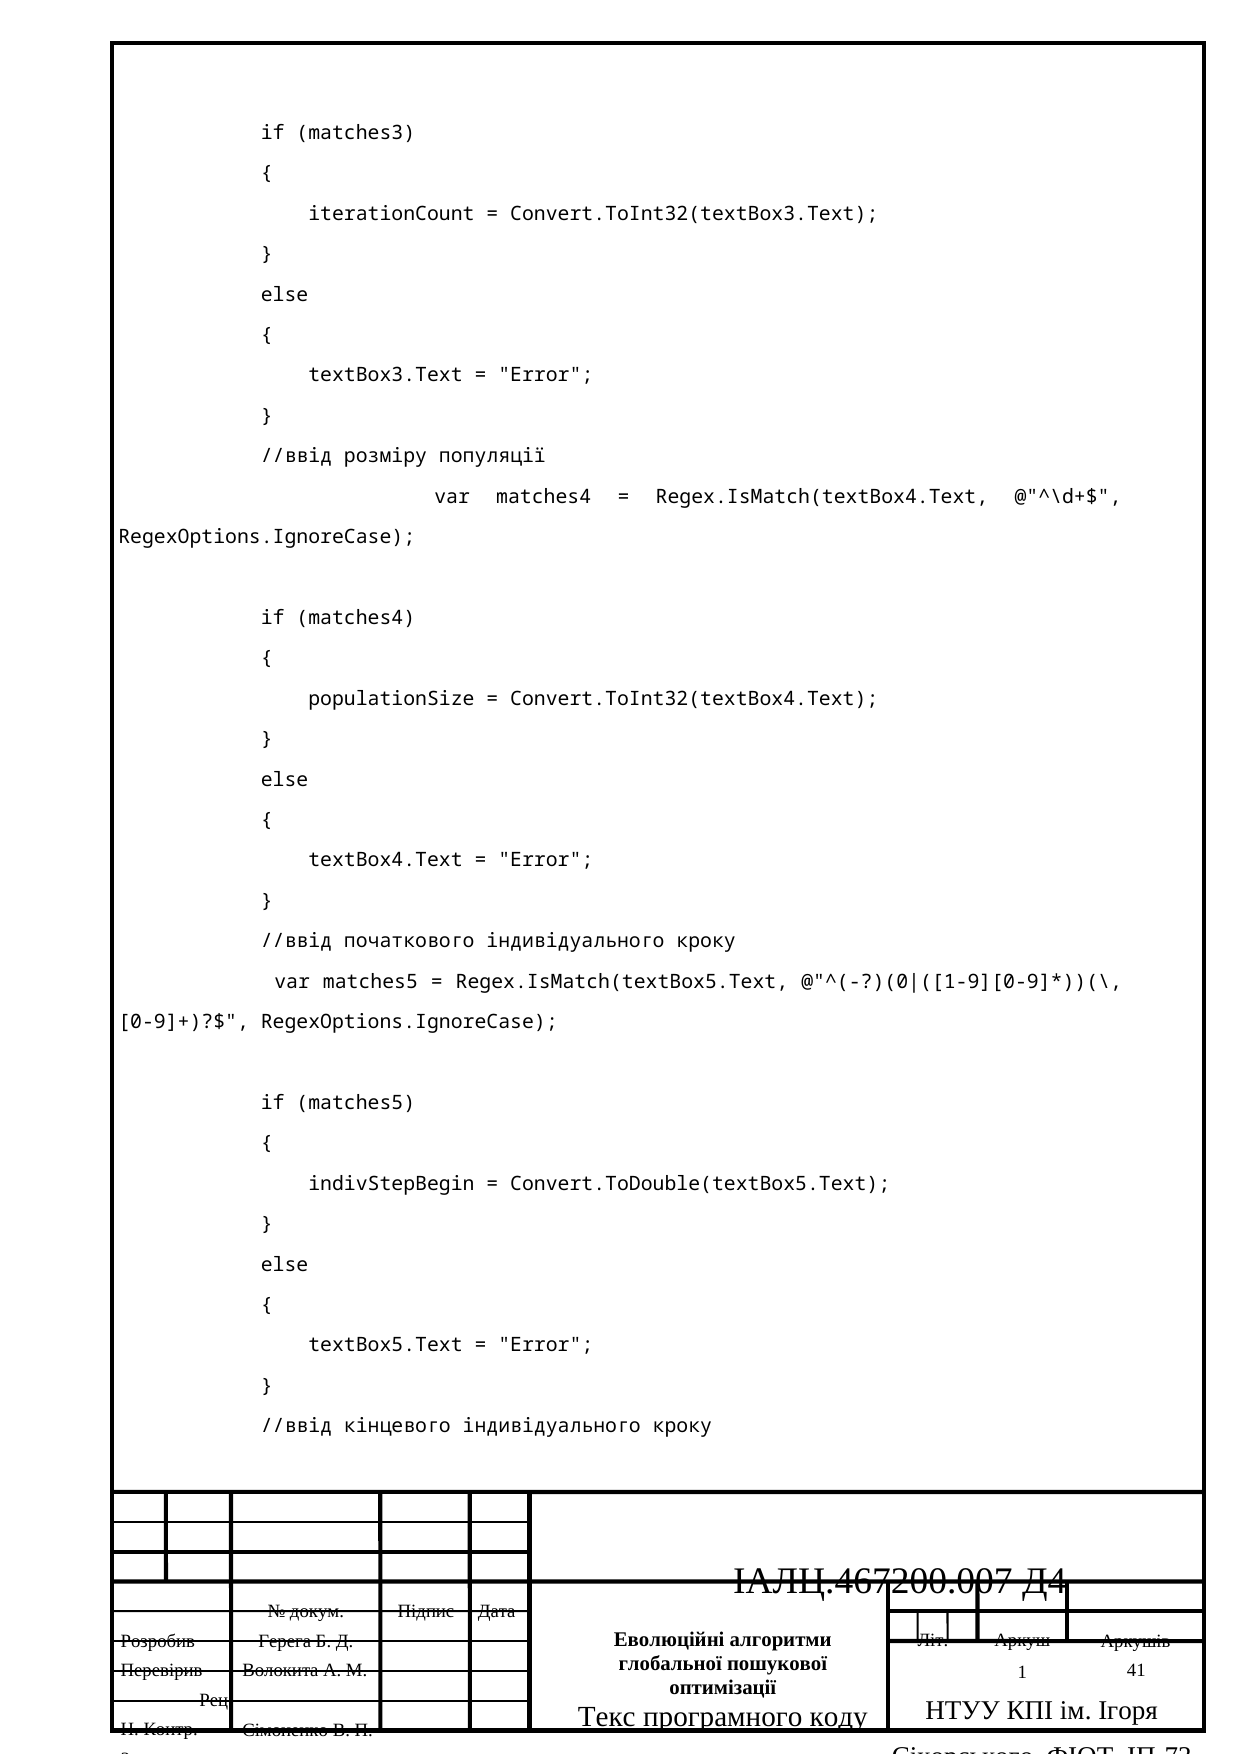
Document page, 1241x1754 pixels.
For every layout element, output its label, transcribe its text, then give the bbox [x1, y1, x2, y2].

text textBox4.Text = "Error"; [118, 846, 1122, 873]
text textBox5.Text = "Error"; [118, 1331, 1122, 1358]
text //ввід розміру популяції [118, 441, 1122, 468]
text { [118, 1128, 1122, 1156]
text textBox3.Text = "Error"; [118, 361, 1122, 388]
text var matches5 = Regex.IsMatch(textBox5.Text, @"^(-?)(0|([1-9][0-9]*))(\,[0-9]+)?$", RegexOptions.IgnoreCase); [118, 967, 1122, 1034]
text { [118, 320, 1122, 347]
text populationSize = Convert.ToInt32(textBox4.Text); [118, 684, 1122, 711]
text } [118, 886, 1122, 913]
text } [118, 724, 1122, 751]
text var matches4 = Regex.IsMatch(textBox4.Text, @"^\d+$", RegexOptions.IgnoreCase); [118, 482, 1122, 549]
text else [118, 1250, 1122, 1277]
text } [118, 401, 1122, 428]
text { [118, 805, 1122, 832]
text else [118, 280, 1122, 307]
text } [118, 1209, 1122, 1236]
text //ввід початкового індивідуального кроку [118, 926, 1122, 953]
text } [118, 239, 1122, 266]
text //ввід кінцевого індивідуального кроку [118, 1411, 1122, 1438]
text if (matches5) [118, 1088, 1122, 1115]
text } [118, 1371, 1122, 1398]
text else [118, 765, 1122, 792]
text { [118, 643, 1122, 671]
text if (matches4) [118, 603, 1122, 630]
text indivStepBegin = Convert.ToDouble(textBox5.Text); [118, 1169, 1122, 1196]
text iterationCount = Convert.ToInt32(textBox3.Text); [118, 199, 1122, 226]
text if (matches3) [118, 118, 1122, 145]
text { [118, 1290, 1122, 1317]
text { [118, 158, 1122, 186]
